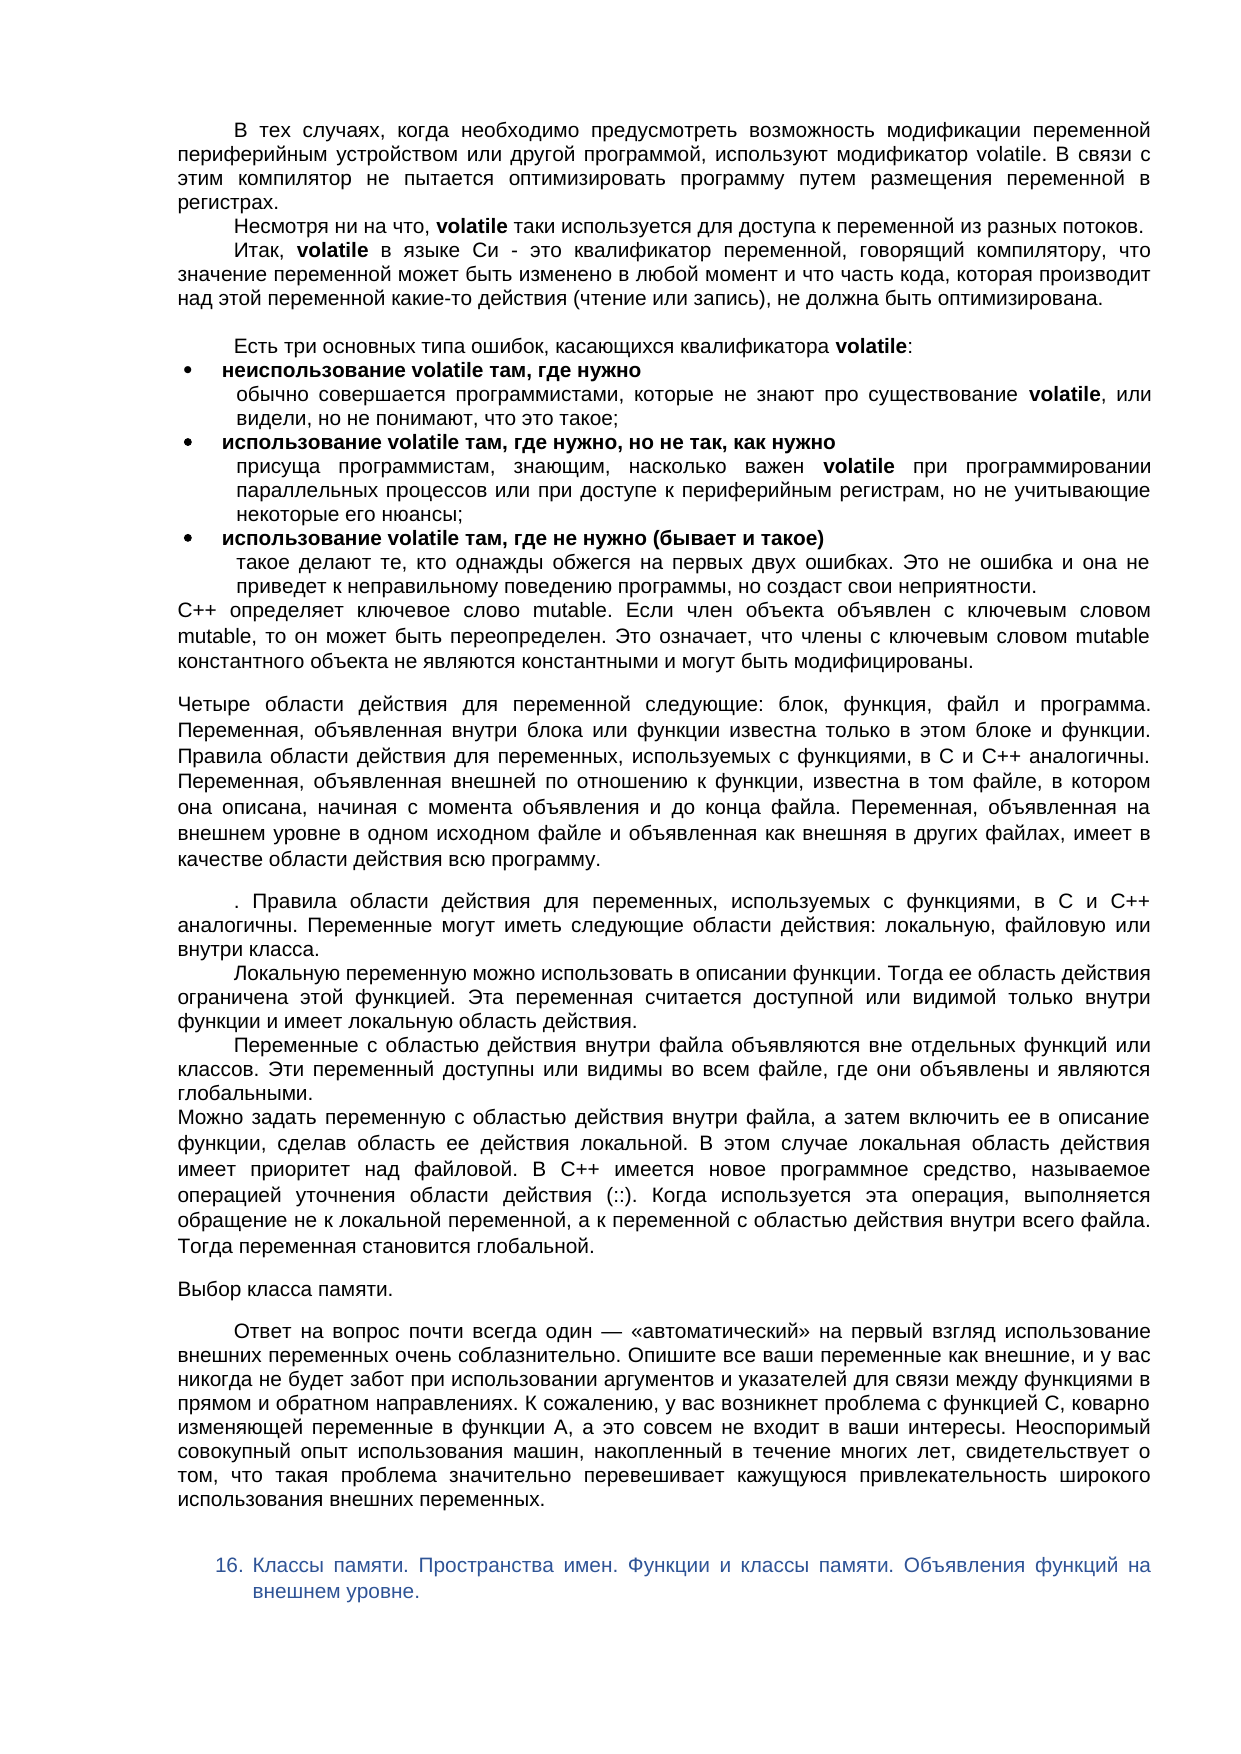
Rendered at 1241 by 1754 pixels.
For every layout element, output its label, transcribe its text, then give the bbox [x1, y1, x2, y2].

list неиспользование volatile там, где нужно [184, 358, 1152, 382]
text такое делают те, кто однажды обжегся на первых двух ошибках. Это не ошибка и она не приведет к неправильному поведению программы, но создаст свои неприятности. [236, 550, 1152, 598]
text Есть три основных типа ошибок, касающихся квалификатора volatile: [177, 334, 1152, 358]
text Локальную переменную можно использовать в описании функции. Тогда ее область действия ограничена этой функцией. Эта переменная считается доступной или видимой только внутри функции и имеет локальную область действия. [177, 961, 1152, 1033]
subtitle Классы памяти. Пространства имен. Функции и классы памяти. Объявления функций на внешнем уровне. [215, 1553, 1152, 1603]
text Переменные с областью действия внутри файла объявляются вне отдельных функций или классов. Эти переменный доступны или видимы во всем файле, где они объявлены и являются глобальными. [177, 1033, 1152, 1105]
list использование volatile там, где нужно, но не так, как нужно [184, 430, 1152, 454]
text Ответ на вопрос почти всегда один — «автоматический» на первый взгляд использование внешних переменных очень соблазнительно. Опишите все ваши переменные как внешние, и у вас никогда не будет забот при использовании аргументов и указателей для связи между функциями в прямом и обратном направлениях. К сожалению, у вас возникнет проблема с функцией С, коварно изменяющей переменные в функции А, а это совсем не входит в ваши интересы. Неоспоримый совокупный опыт использования машин, накопленный в течение многих лет, свидетельствует о том, что такая проблема значительно перевешивает кажущуюся привлекательность широкого использования внешних переменных. [177, 1319, 1152, 1511]
text присуща программистам, знающим, насколько важен volatile при программировании параллельных процессов или при доступе к периферийным регистрам, но не учитывающие некоторые его нюансы; [236, 454, 1152, 526]
text С++ определяет ключевое слово mutable. Если член объекта объявлен с ключевым словом mutable, то он может быть переопределен. Это означает, что члены с ключевым словом mutable константного объекта не являются константными и могут быть модифицированы. [177, 647, 1152, 673]
text В тех случаях, когда необходимо предусмотреть возможность модификации переменной периферийным устройством или другой программой, используют модификатор volatile. В связи с этим компилятор не пытается оптимизировать программу путем размещения переменной в регистрах. [177, 118, 1152, 214]
list использование volatile там, где не нужно (бывает и такое) [184, 526, 1152, 550]
text Выбор класса памяти. [177, 1277, 1152, 1301]
text обычно совершается программистами, которые не знают про существование volatile, или видели, но не понимают, что это такое; [236, 382, 1152, 430]
text . Правила области действия для переменных, используемых с функциями, в С и C++ аналогичны. Переменные могут иметь следующие области действия: локальную, файловую или внутри класса. [177, 889, 1152, 961]
text Итак, volatile в языке Си - это квалификатор переменной, говорящий компилятору, что значение переменной может быть изменено в любой момент и что часть кода, которая производит над этой переменной какие-то действия (чтение или запись), не должна быть оптимизирована. [177, 238, 1152, 310]
text Несмотря ни на что, volatile таки используется для доступа к переменной из разных потоков. [177, 214, 1152, 238]
text Можно задать переменную с областью действия внутри файла, а затем включить ее в описание функции, сделав область ее действия локальной. В этом случае локальная область действия имеет приоритет над файловой. В C++ имеется новое программное средство, называемое операцией уточнения области действия (::). Когда используется эта операция, выполняется обращение не к локальной переменной, а к переменной с областью действия внутри всего файла. Тогда переменная становится глобальной. [177, 1105, 1152, 1258]
text Четыре области действия для переменной следующие: блок, функция, файл и программа. Переменная, объявленная внутри блока или функции известна только в этом блоке и функции. Правила области действия для переменных, используемых с функциями, в С и C++ аналогичны. Переменная, объявленная внешней по отношению к функции, известна в том файле, в котором она описана, начиная с момента объявления и до конца файла. Переменная, объявленная на внешнем уровне в одном исходном файле и объявленная как внешняя в других файлах, имеет в качестве области действия всю программу. [177, 692, 1152, 871]
